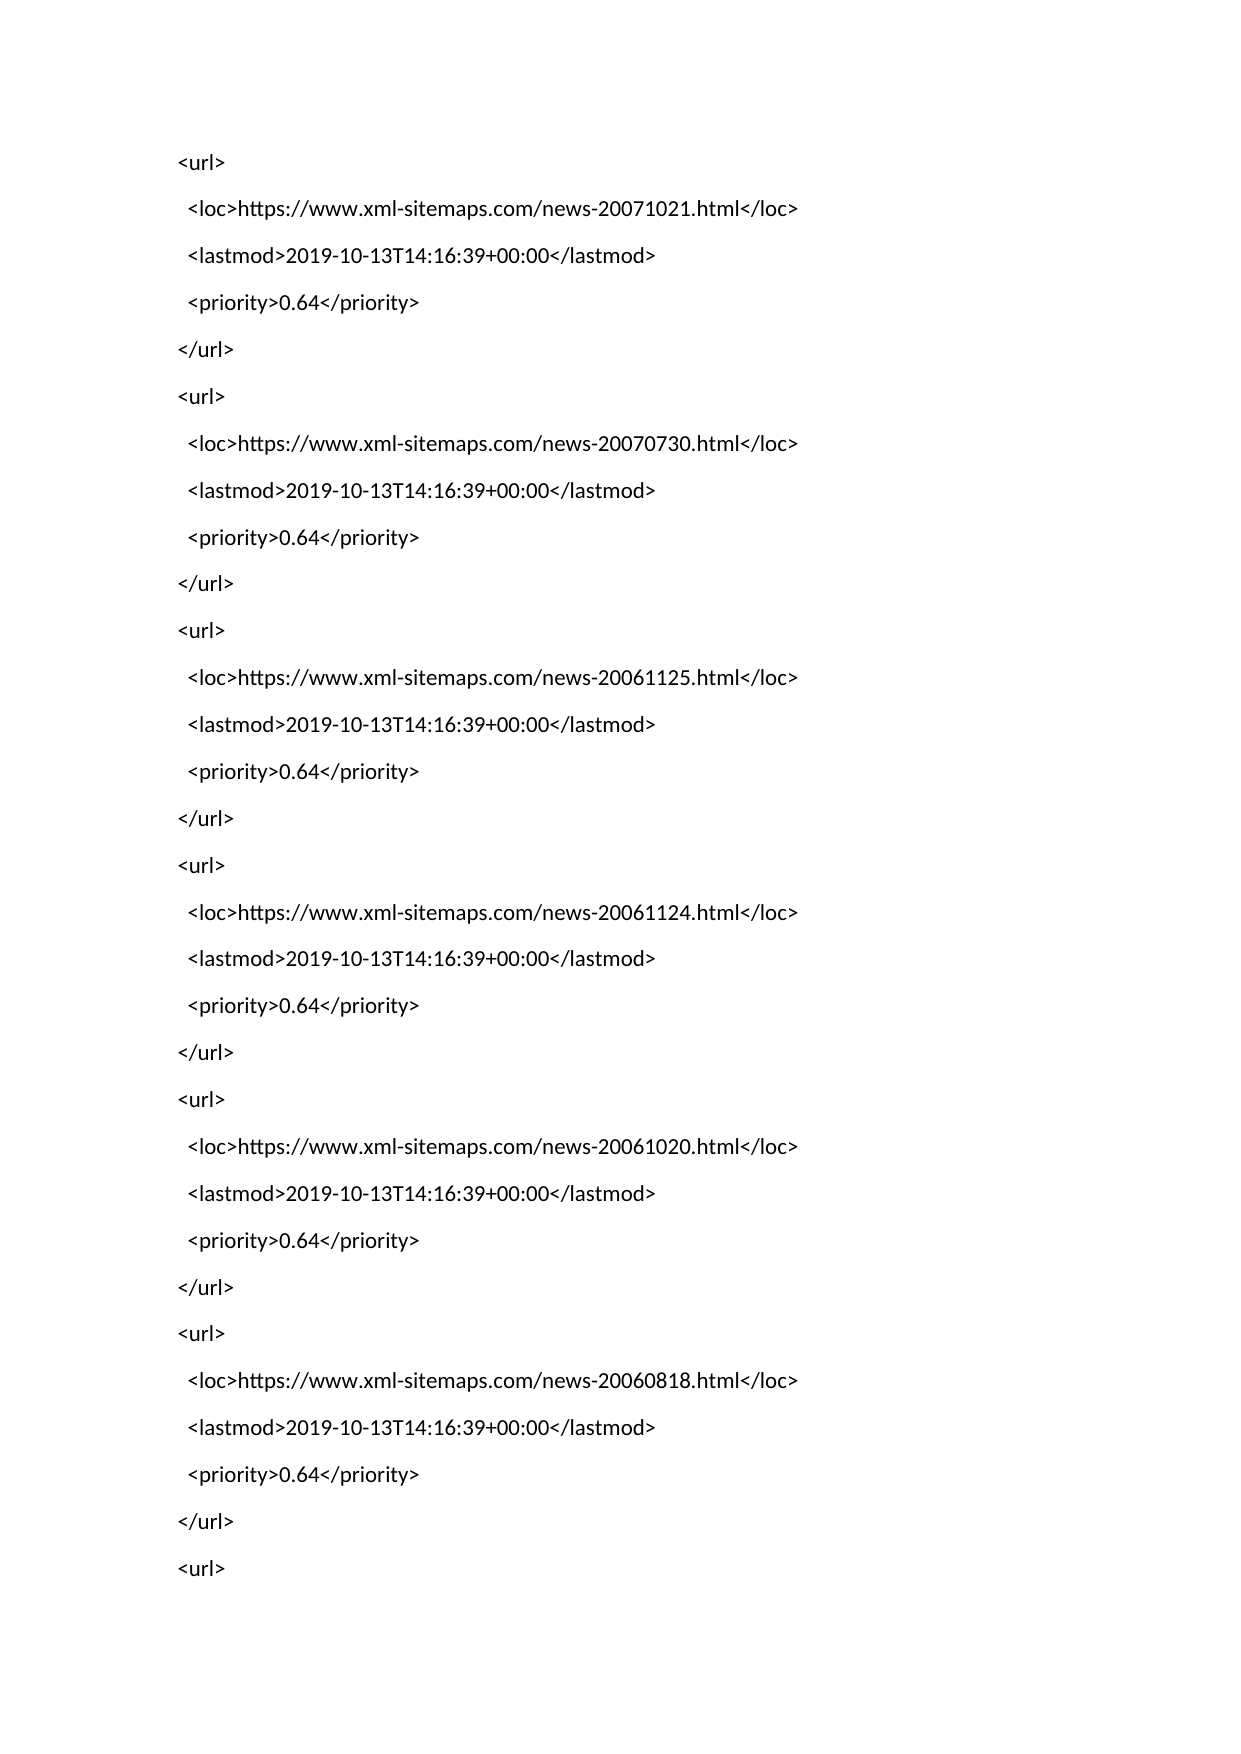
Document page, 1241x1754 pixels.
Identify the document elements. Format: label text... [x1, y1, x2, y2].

text <url> [177, 1319, 1063, 1347]
text <url> [177, 851, 1063, 879]
text <loc>https://www.xml-sitemaps.com/news-20070730.html</loc> [177, 429, 1063, 457]
text <url> [177, 1554, 1063, 1582]
text <loc>https://www.xml-sitemaps.com/news-20071021.html</loc> [177, 194, 1063, 222]
text <lastmod>2019-10-13T14:16:39+00:00</lastmod> [177, 710, 1063, 738]
text <url> [177, 1085, 1063, 1113]
text </url> [177, 1273, 1063, 1301]
text <priority>0.64</priority> [177, 991, 1063, 1019]
text <lastmod>2019-10-13T14:16:39+00:00</lastmod> [177, 944, 1063, 972]
text <loc>https://www.xml-sitemaps.com/news-20061124.html</loc> [177, 898, 1063, 926]
text </url> [177, 335, 1063, 363]
text </url> [177, 804, 1063, 832]
text <url> [177, 148, 1063, 176]
text <priority>0.64</priority> [177, 288, 1063, 316]
text <priority>0.64</priority> [177, 1460, 1063, 1488]
text <lastmod>2019-10-13T14:16:39+00:00</lastmod> [177, 1179, 1063, 1207]
text </url> [177, 1038, 1063, 1066]
text <priority>0.64</priority> [177, 1226, 1063, 1254]
text <loc>https://www.xml-sitemaps.com/news-20061020.html</loc> [177, 1132, 1063, 1160]
text <priority>0.64</priority> [177, 757, 1063, 785]
text <loc>https://www.xml-sitemaps.com/news-20060818.html</loc> [177, 1366, 1063, 1394]
text <loc>https://www.xml-sitemaps.com/news-20061125.html</loc> [177, 663, 1063, 691]
text <lastmod>2019-10-13T14:16:39+00:00</lastmod> [177, 476, 1063, 504]
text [177, 1413, 1063, 1441]
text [177, 241, 1063, 269]
text <priority>0.64</priority> [177, 523, 1063, 551]
text <url> [177, 616, 1063, 644]
text </url> [177, 1507, 1063, 1535]
text <url> [177, 382, 1063, 410]
text </url> [177, 569, 1063, 597]
